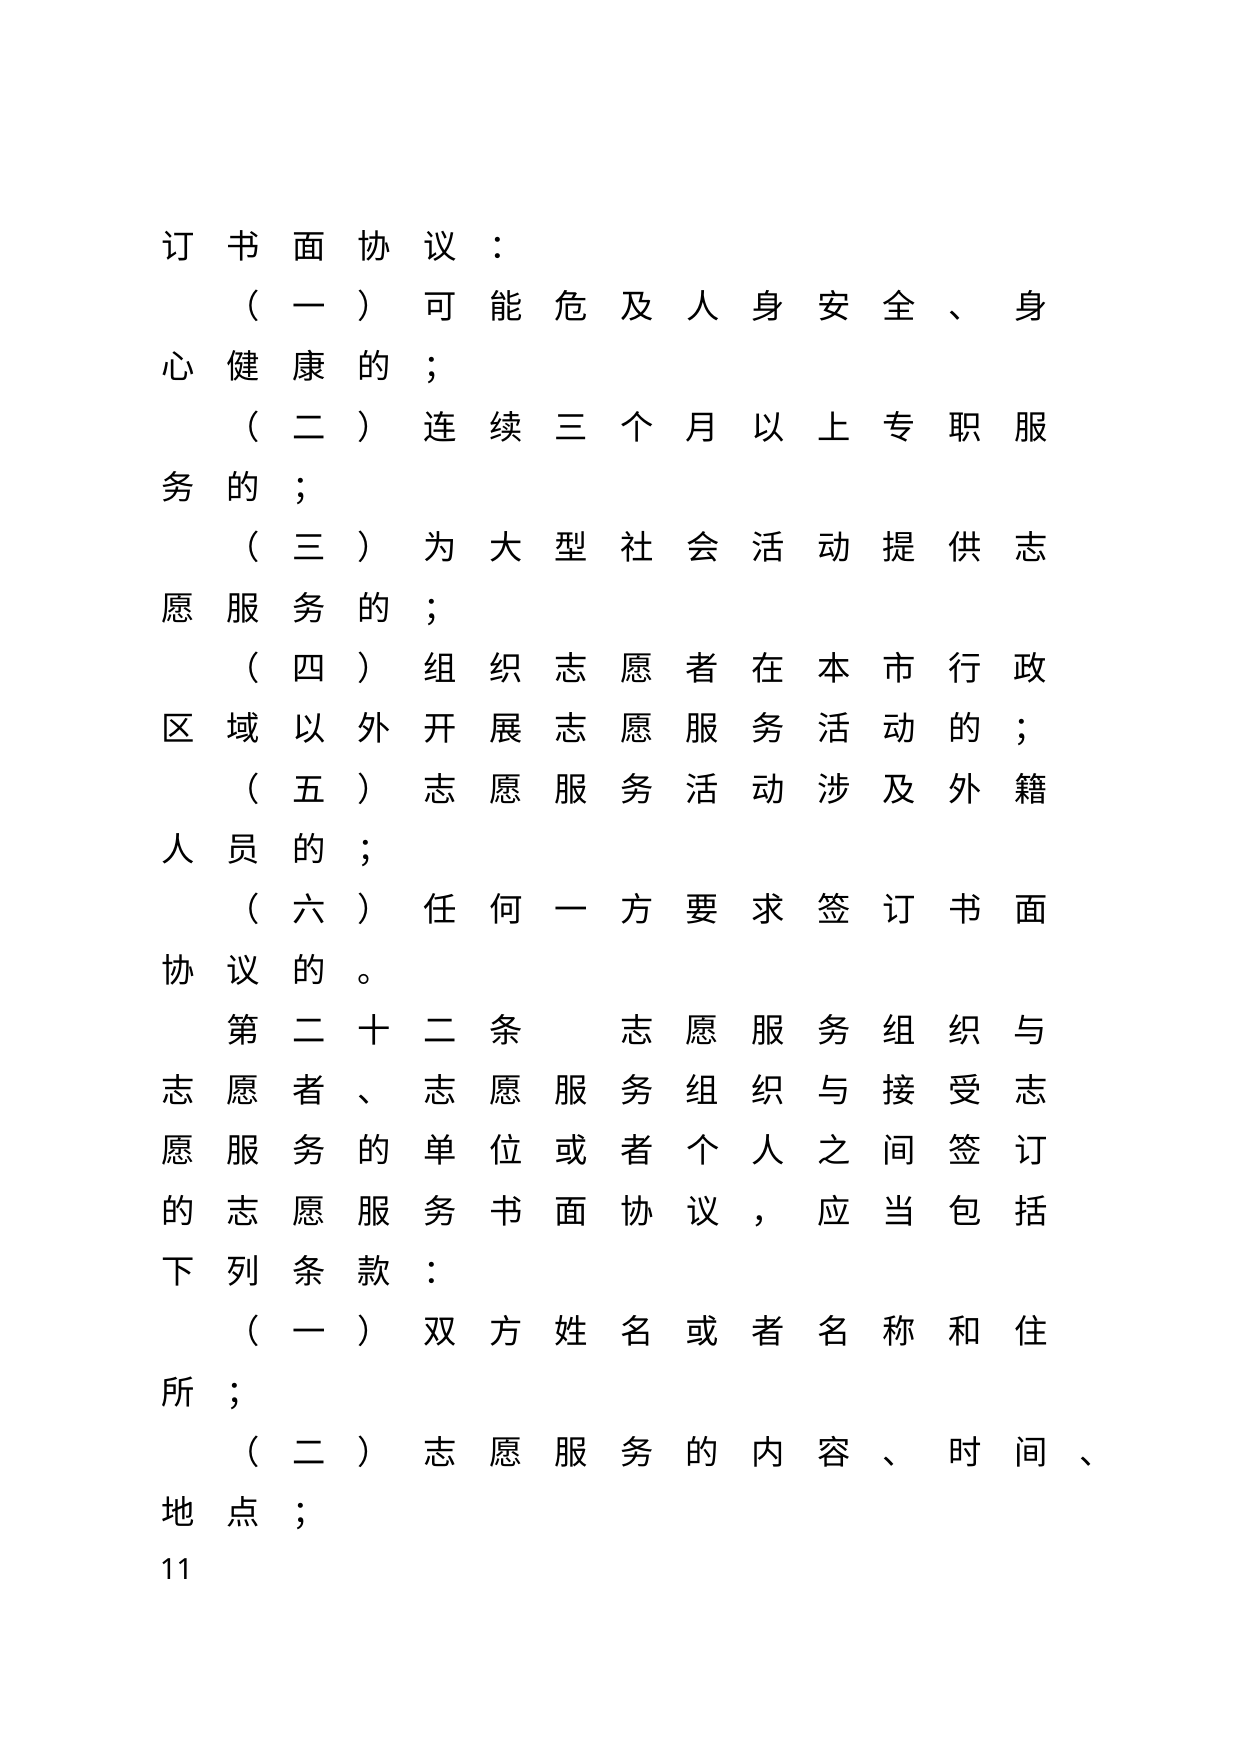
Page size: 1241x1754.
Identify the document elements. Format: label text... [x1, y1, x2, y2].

text （六）任何一方要求签订书面协议的。 [161, 877, 1079, 998]
text （二）志愿服务的内容、时间、地点； [161, 1420, 1079, 1540]
text 第二十二条 志愿服务组织与志愿者、志愿服务组织与接受志愿服务的单位或者个人之间签订的志愿服务书面协议，应当包括下列条款： [161, 998, 1079, 1299]
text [161, 213, 1079, 274]
text （五）志愿服务活动涉及外籍人员的； [161, 756, 1079, 877]
text （一）可能危及人身安全、身心健康的； [161, 274, 1079, 394]
text （三）为大型社会活动提供志愿服务的； [161, 515, 1079, 636]
text （四）组织志愿者在本市行政区域以外开展志愿服务活动的； [161, 636, 1079, 756]
text （二）连续三个月以上专职服务的； [161, 394, 1079, 515]
text （一）双方姓名或者名称和住所； [161, 1299, 1079, 1420]
